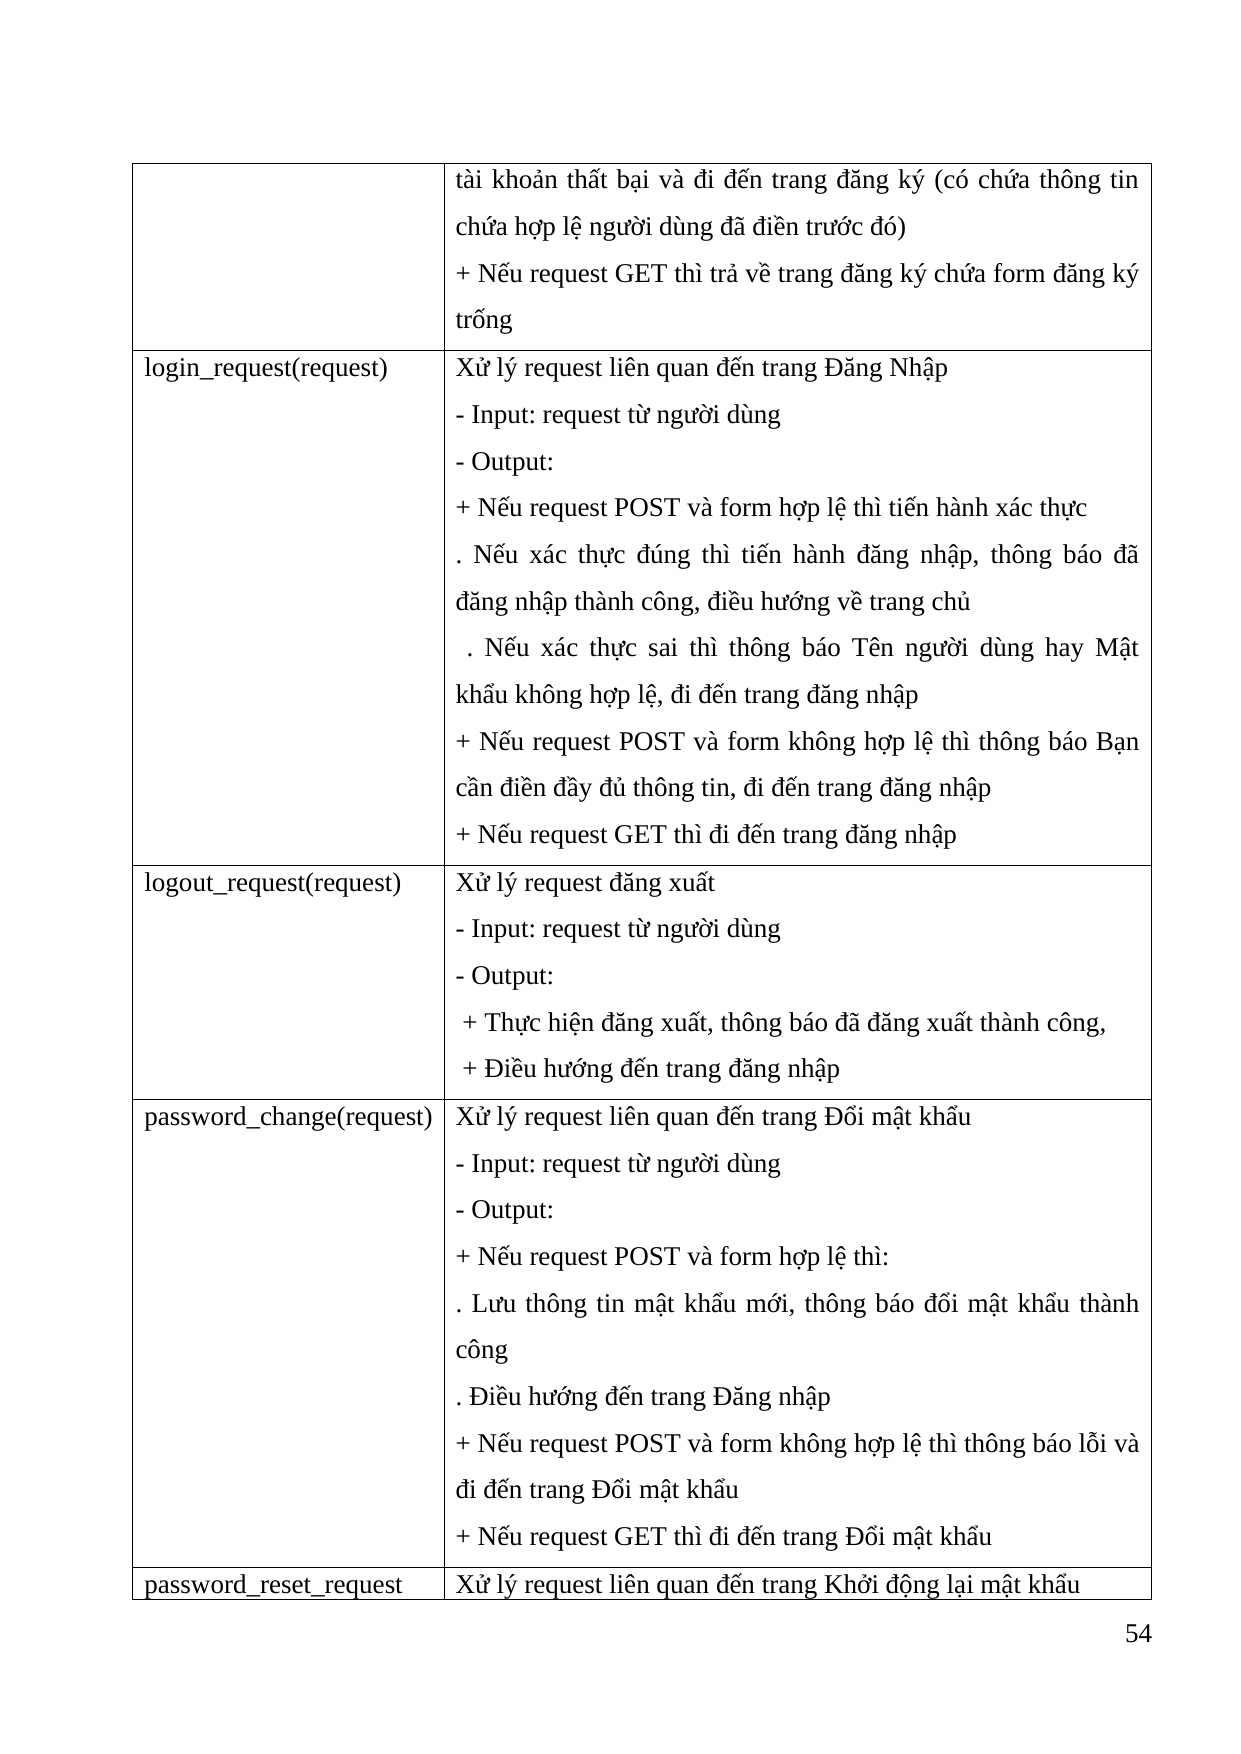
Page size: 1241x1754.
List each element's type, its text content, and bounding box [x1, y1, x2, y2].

table_cell password_change(request) [133, 1100, 444, 1567]
table_cell logout_request(request) [133, 866, 444, 1099]
table_cell Xử lý request đăng xuất - Input: request từ người dùng - Output: + Thực hiện đăng xuất, thông báo đã đăng xuất thành công, + Điều hướng đến trang đăng nhập [445, 866, 1151, 1099]
table_cell Xử lý request liên quan đến trang Đăng Nhập - Input: request từ người dùng - Output: + Nếu request POST và form hợp lệ thì tiến hành xác thực . Nếu xác thực đúng thì tiến hành đăng nhập, thông báo đã đăng nhập thành công, điều hướng về trang chủ . Nếu xác thực sai thì thông báo Tên người dùng hay Mật khẩu không hợp lệ, đi đến trang đăng nhập + Nếu request POST và form không hợp lệ thì thông báo Bạn cần điền đầy đủ thông tin, đi đến trang đăng nhập + Nếu request GET thì đi đến trang đăng nhập [445, 351, 1151, 864]
table_cell login_request(request) [133, 351, 444, 864]
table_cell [445, 164, 1151, 350]
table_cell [133, 1568, 444, 1599]
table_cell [445, 1568, 1151, 1599]
table_cell Xử lý request liên quan đến trang Đổi mật khẩu - Input: request từ người dùng - Output: + Nếu request POST và form hợp lệ thì: . Lưu thông tin mật khẩu mới, thông báo đổi mật khẩu thành công . Điều hướng đến trang Đăng nhập + Nếu request POST và form không hợp lệ thì thông báo lỗi và đi đến trang Đổi mật khẩu + Nếu request GET thì đi đến trang Đổi mật khẩu [445, 1100, 1151, 1567]
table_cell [133, 164, 444, 350]
